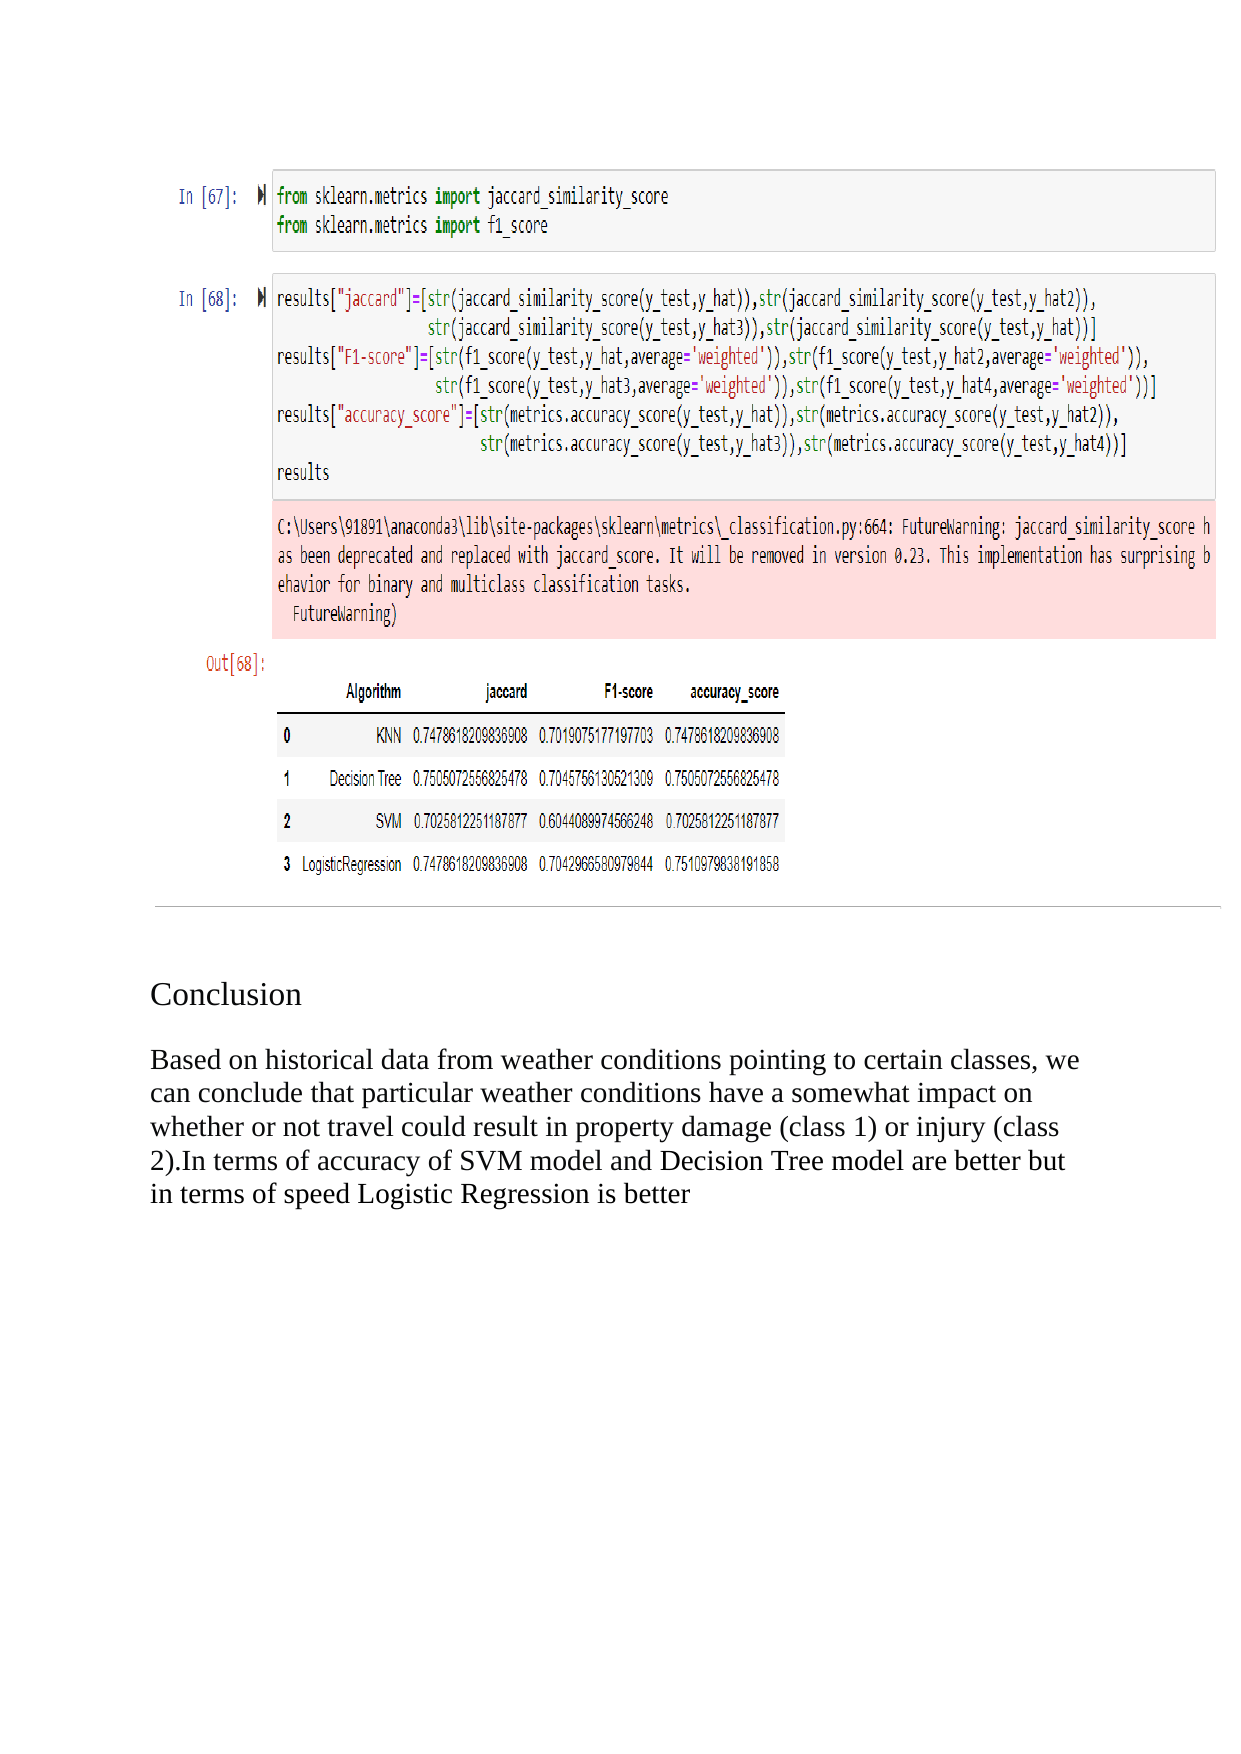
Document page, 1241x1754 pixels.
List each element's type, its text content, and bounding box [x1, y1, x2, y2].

picture [155, 150, 1222, 909]
text Based on historical data from weather conditions pointing to certain classes, we can conclude that particular weather conditions have a somewhat impact on whether or not travel could result in property damage (class 1) or injury (class 2).In terms of accuracy of SVM model and Decision Tree model are better but in terms of speed Logistic Regression is better [150, 1042, 1090, 1210]
subtitle Conclusion [150, 974, 1090, 1013]
